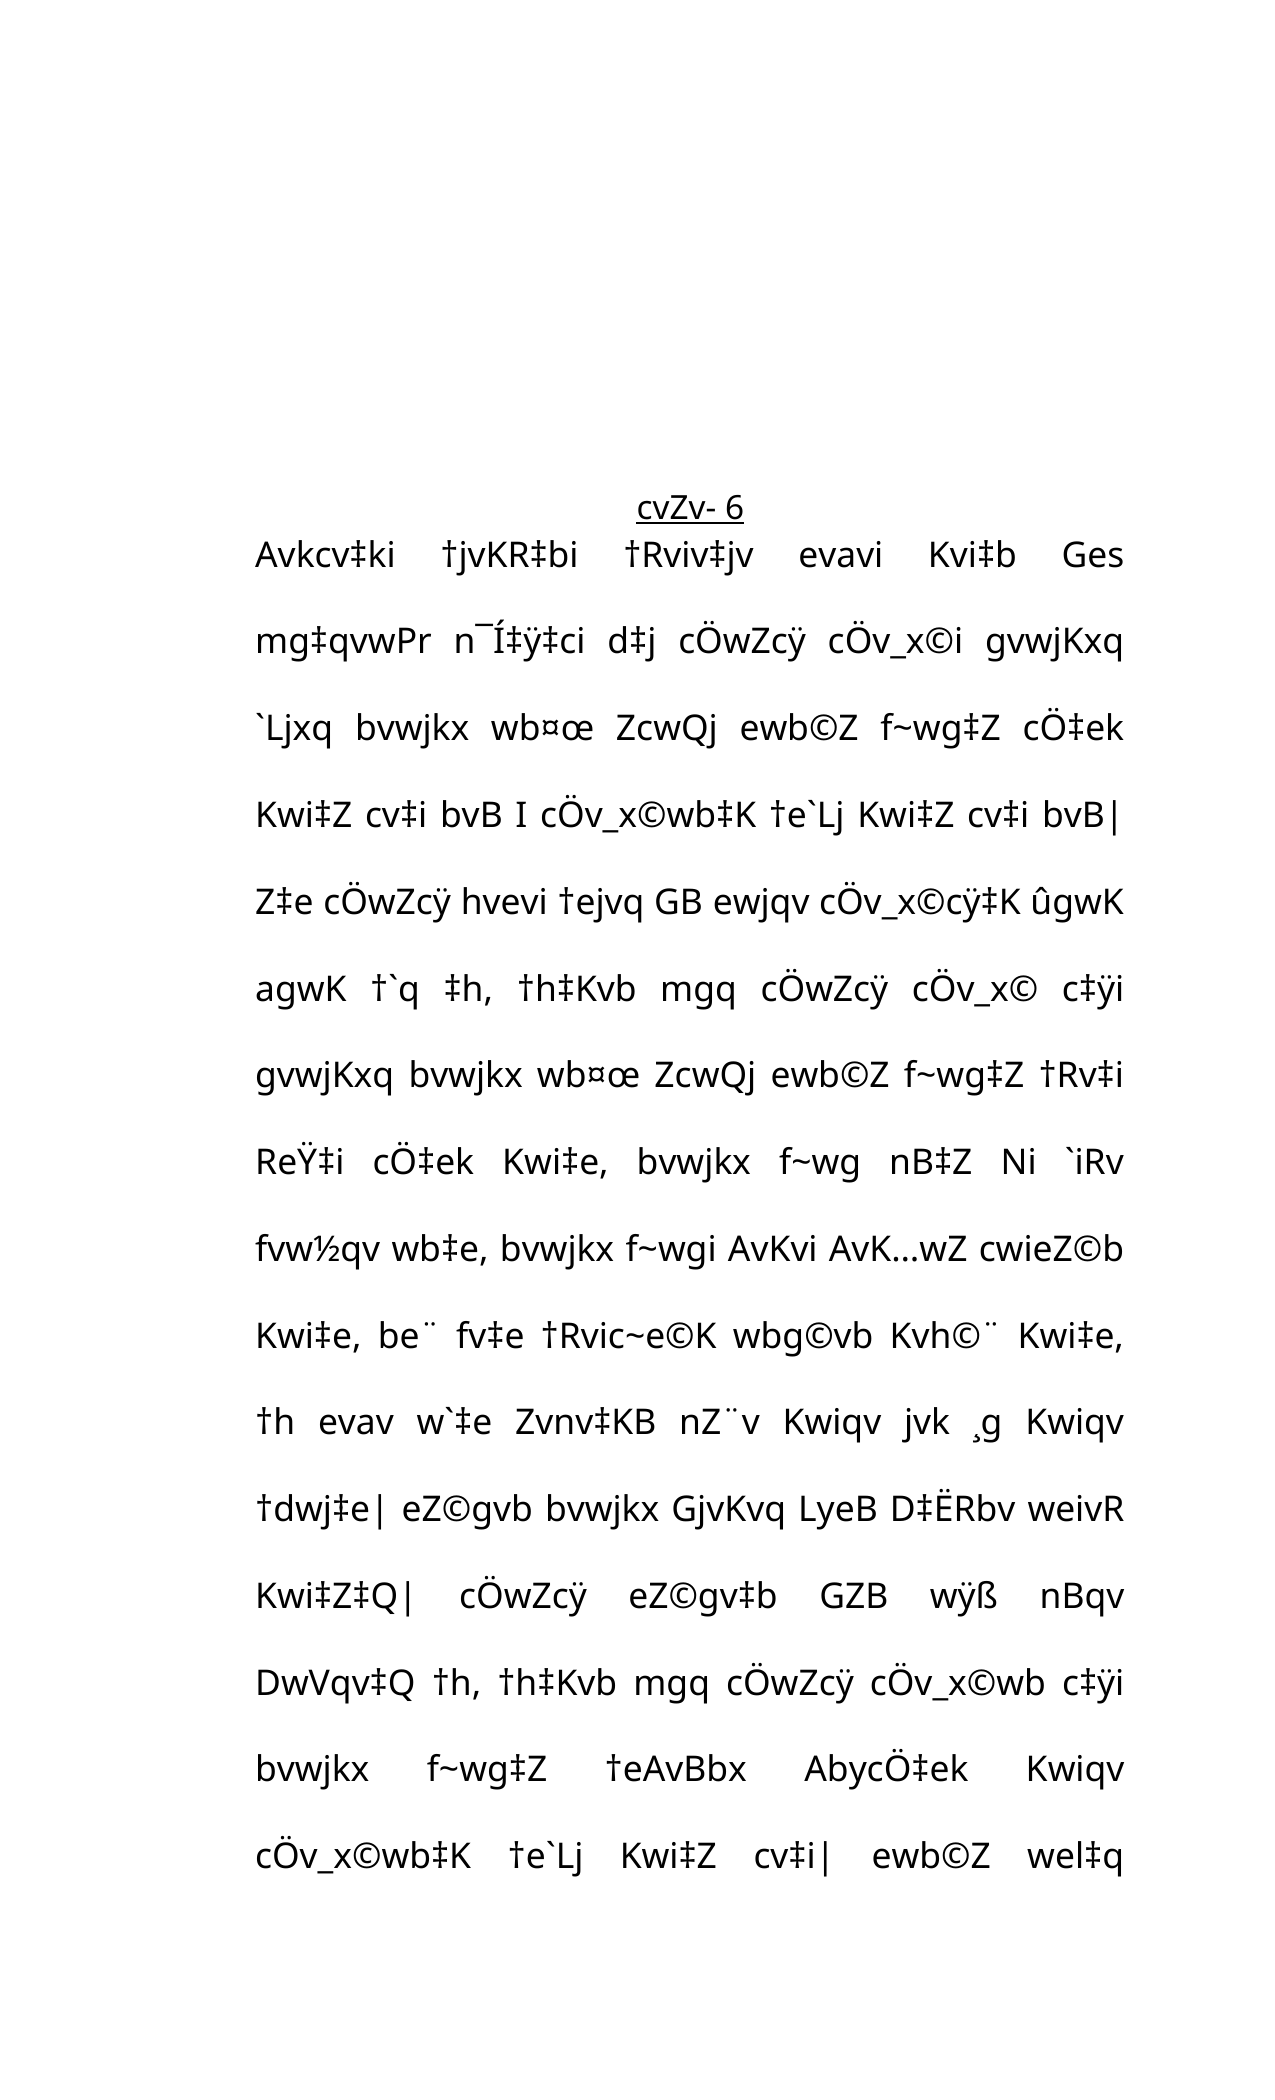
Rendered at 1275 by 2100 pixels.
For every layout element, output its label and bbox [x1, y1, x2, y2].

text [255, 529, 1125, 1879]
